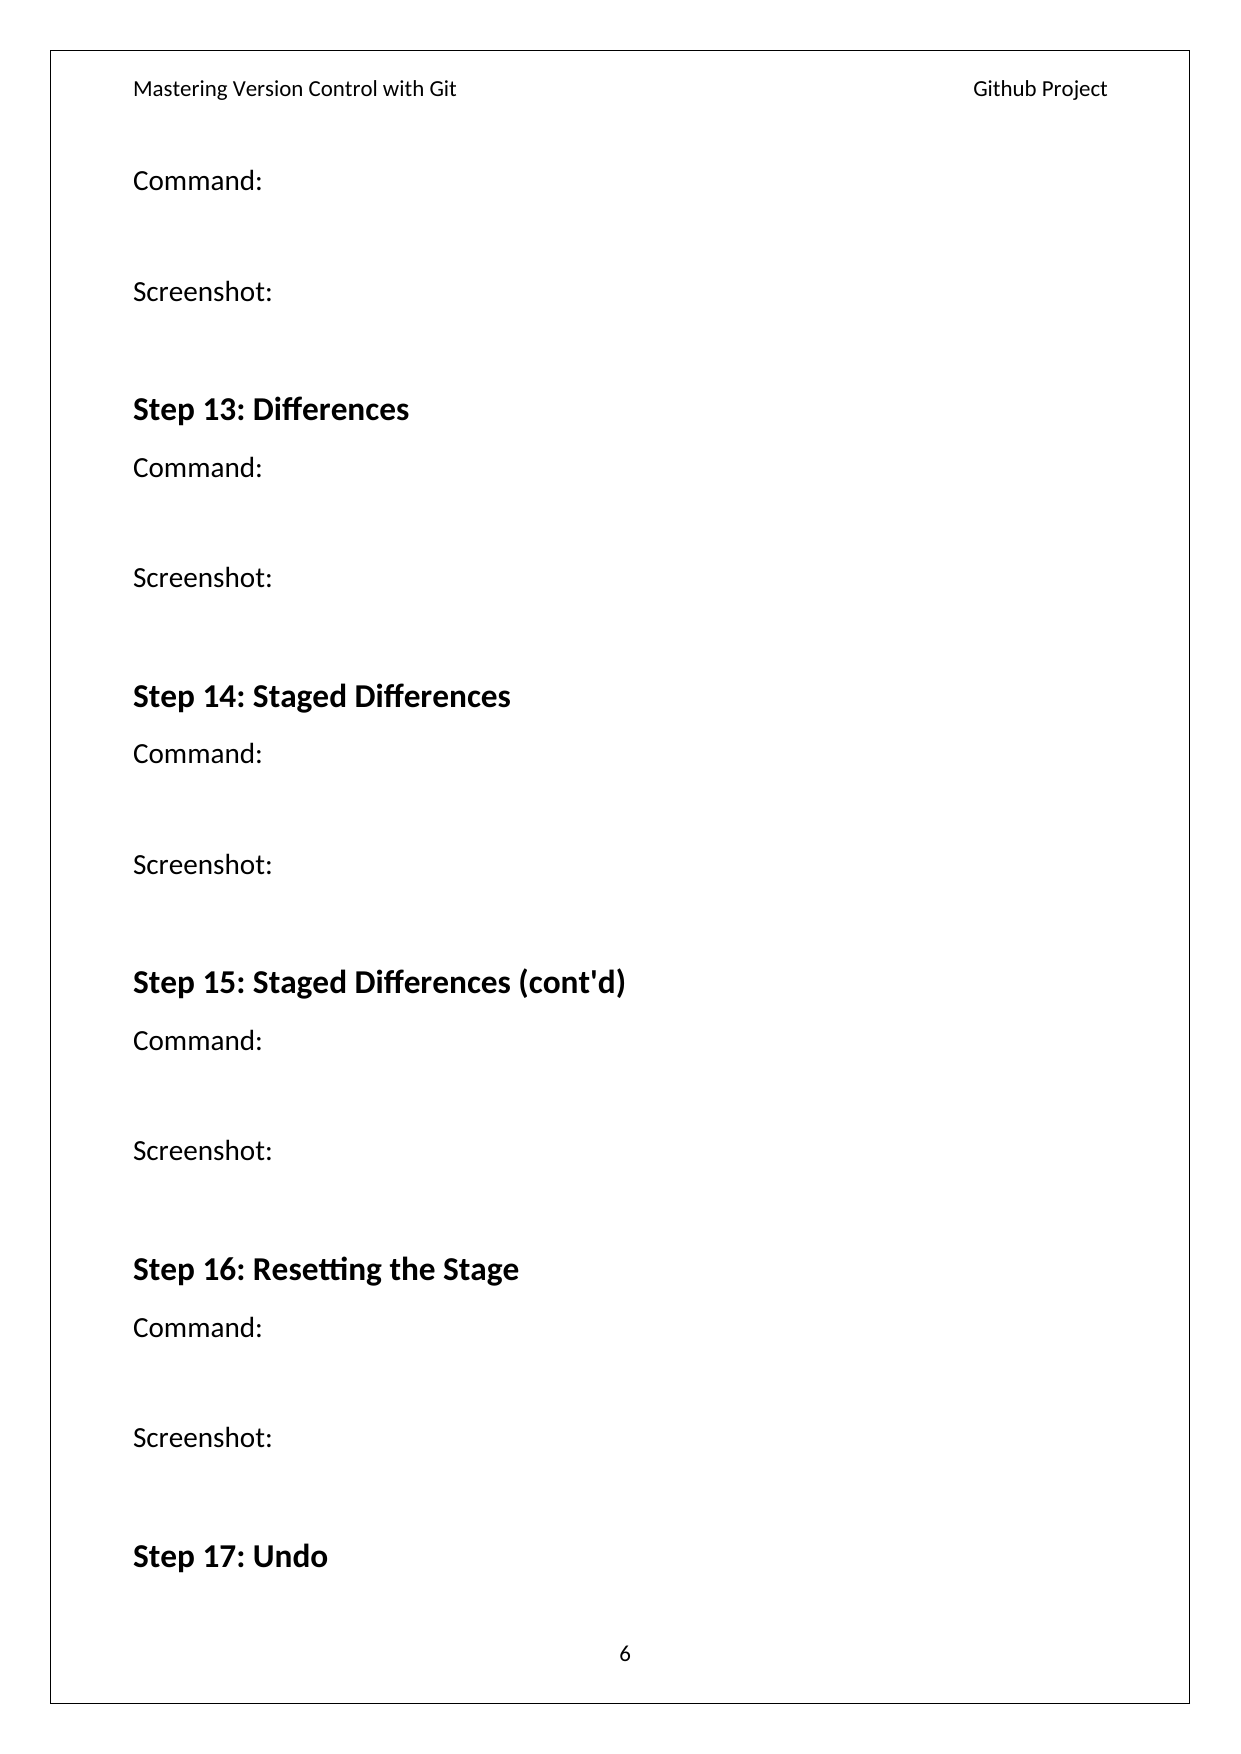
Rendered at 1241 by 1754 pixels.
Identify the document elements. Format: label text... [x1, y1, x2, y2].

text Screenshot: [133, 559, 1117, 595]
text Command: [133, 449, 1117, 485]
text Screenshot: [133, 1132, 1117, 1168]
text Command: [133, 1309, 1117, 1344]
text Command: [133, 1022, 1117, 1058]
text Step 15: Staged Differences (cont'd) [133, 962, 1117, 1002]
text Step 16: Resetting the Stage [133, 1248, 1117, 1289]
text Step 17: Undo [133, 1535, 1117, 1575]
text Command: [133, 162, 1117, 198]
text Screenshot: [133, 846, 1117, 881]
text Screenshot: [133, 273, 1117, 308]
text Screenshot: [133, 1419, 1117, 1454]
text Step 13: Differences [133, 388, 1117, 429]
text Command: [133, 736, 1117, 771]
text Step 14: Staged Differences [133, 675, 1117, 716]
